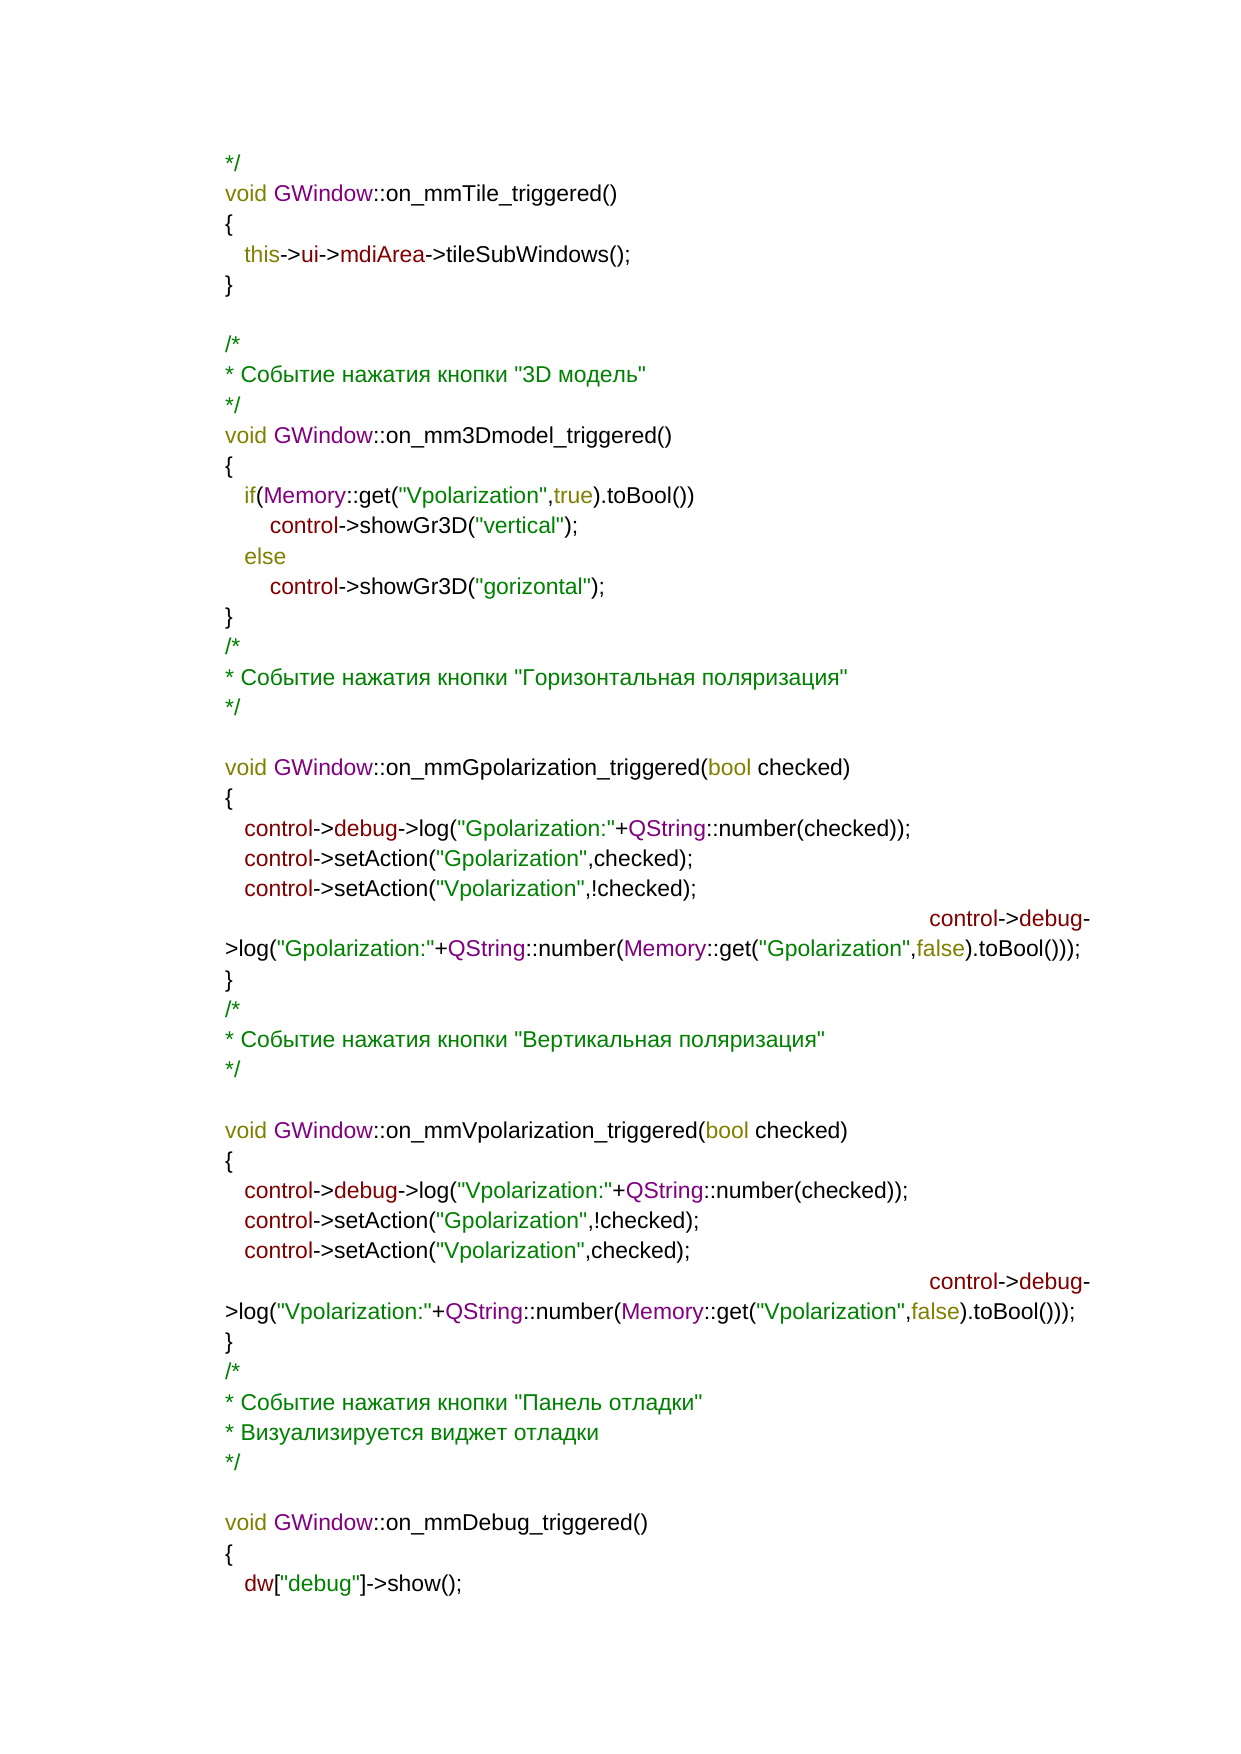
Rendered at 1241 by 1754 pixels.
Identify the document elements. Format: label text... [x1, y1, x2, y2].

text */ [225, 1449, 1090, 1475]
text control->setAction("Gpolarization",checked); [225, 845, 1090, 871]
text dw["debug"]->show(); [225, 1570, 1090, 1596]
text this->ui->mdiArea->tileSubWindows(); [225, 241, 1090, 267]
text control->setAction("Gpolarization",!checked); [225, 1207, 1090, 1234]
text */ [225, 1056, 1090, 1083]
text control->setAction("Vpolarization",!checked); [225, 875, 1090, 901]
text /* [225, 996, 1090, 1022]
text { [225, 784, 1090, 811]
text { [225, 210, 1090, 237]
text * Визуализируется виджет отладки [225, 1419, 1090, 1445]
text void GWindow::on_mmTile_triggered() [225, 180, 1090, 207]
text */ [225, 150, 1090, 176]
text control->debug->log("Vpolarization:"+QString::number(Memory::get("Vpolarization",false).toBool())); [225, 1268, 1090, 1324]
text control->setAction("Vpolarization",checked); [225, 1237, 1090, 1264]
text } [225, 271, 1090, 297]
text { [225, 1147, 1090, 1173]
text */ [225, 392, 1090, 418]
text { [225, 452, 1090, 478]
text control->showGr3D("gorizontal"); [225, 573, 1090, 599]
text control->debug->log("Gpolarization:"+QString::number(checked)); [225, 814, 1090, 841]
text /* [225, 1358, 1090, 1385]
text { [225, 1539, 1090, 1566]
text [225, 1388, 1090, 1415]
text control->debug->log("Gpolarization:"+QString::number(Memory::get("Gpolarization",false).toBool())); [225, 905, 1090, 962]
text /* [225, 331, 1090, 358]
text control->showGr3D("vertical"); [225, 512, 1090, 539]
text void GWindow::on_mmGpolarization_triggered(bool checked) [225, 754, 1090, 781]
text * Событие нажатия кнопки "Горизонтальная поляризация" [225, 663, 1090, 690]
text void GWindow::on_mm3Dmodel_triggered() [225, 422, 1090, 448]
text */ [225, 694, 1090, 720]
text /* [225, 633, 1090, 660]
text } [225, 966, 1090, 992]
text if(Memory::get("Vpolarization",true).toBool()) [225, 482, 1090, 509]
text else [225, 543, 1090, 569]
text * Событие нажатия кнопки "Вертикальная поляризация" [225, 1026, 1090, 1052]
text void GWindow::on_mmVpolarization_triggered(bool checked) [225, 1117, 1090, 1143]
text control->debug->log("Vpolarization:"+QString::number(checked)); [225, 1177, 1090, 1203]
text } [225, 603, 1090, 629]
text void GWindow::on_mmDebug_triggered() [225, 1509, 1090, 1536]
text } [225, 1328, 1090, 1354]
text * Событие нажатия кнопки "3D модель" [225, 361, 1090, 388]
